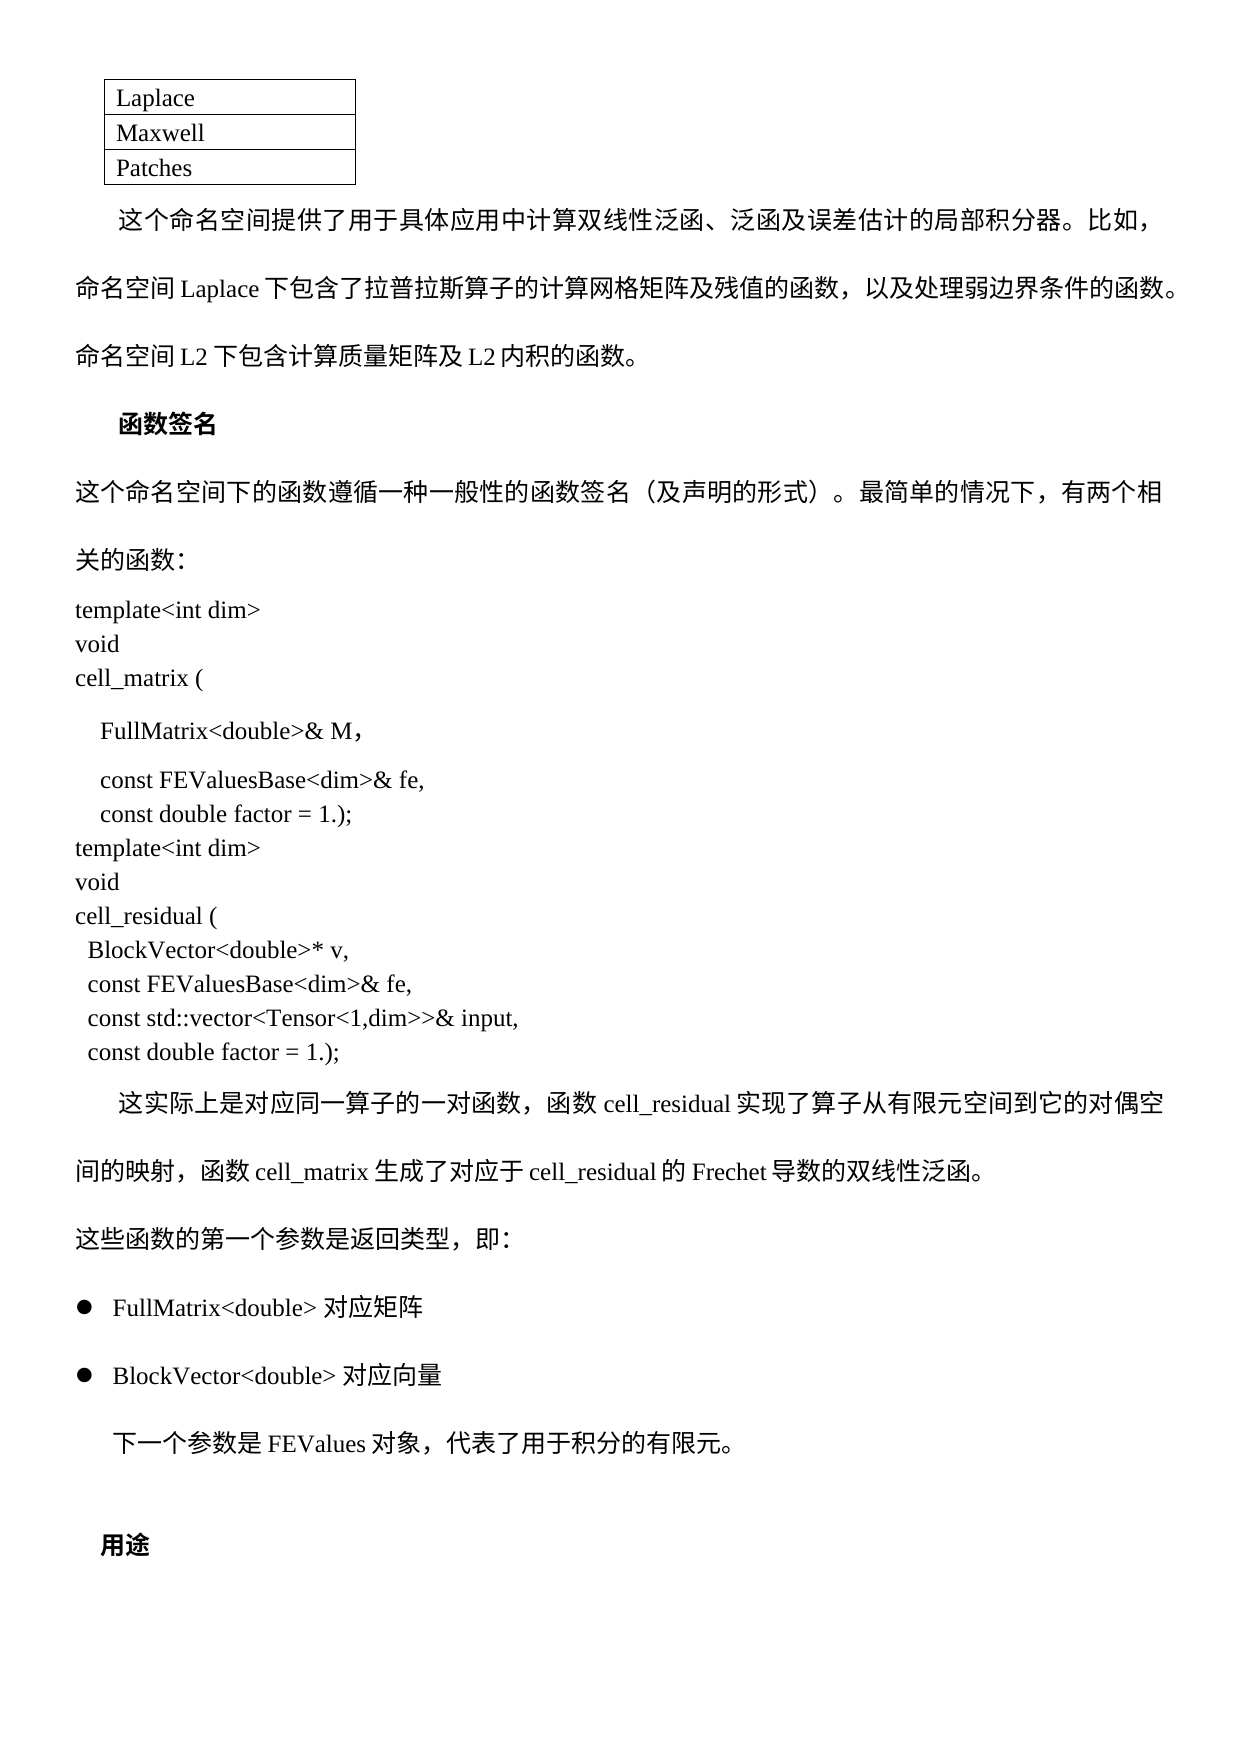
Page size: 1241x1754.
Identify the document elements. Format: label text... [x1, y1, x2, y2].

text 函数签名 [75, 389, 1165, 457]
text template<int dim> [75, 592, 1165, 626]
table_cell Maxwell [105, 115, 355, 149]
text const double factor = 1.); [75, 796, 1165, 830]
text const std::vector<Tensor<1,dim>>& input, [75, 1000, 1165, 1034]
text 这实际上是对应同一算子的一对函数，函数cell_residual实现了算子从有限元空间到它的对偶空间的映射，函数cell_matrix生成了对应于cell_residual的Frechet导数的双线性泛函。 [75, 1068, 1165, 1204]
text 这个命名空间下的函数遵循一种一般性的函数签名（及声明的形式）。最简单的情况下，有两个相关的函数： [75, 457, 1165, 592]
list 下一个参数是FEValues对象，代表了用于积分的有限元。 [112, 1407, 1165, 1475]
text void [75, 626, 1165, 660]
text 用途 [75, 1509, 1165, 1577]
text const double factor = 1.); [75, 1034, 1165, 1068]
table_cell Patches [105, 150, 355, 184]
text 这个命名空间提供了用于具体应用中计算双线性泛函、泛函及误差估计的局部积分器。比如，命名空间Laplace下包含了拉普拉斯算子的计算网格矩阵及残值的函数，以及处理弱边界条件的函数。命名空间L2下包含计算质量矩阵及L2内积的函数。 [75, 185, 1165, 389]
text BlockVector<double>* v, [75, 932, 1165, 966]
text void [75, 864, 1165, 898]
text const FEValuesBase<dim>& fe, [75, 762, 1165, 796]
text cell_residual ( [75, 898, 1165, 932]
list BlockVector<double> 对应向量 [75, 1339, 1165, 1407]
list FullMatrix<double> 对应矩阵 [75, 1272, 1165, 1339]
text template<int dim> [75, 830, 1165, 864]
text const FEValuesBase<dim>& fe, [75, 966, 1165, 1000]
text FullMatrix<double>& M， [75, 694, 1165, 762]
table_cell Laplace [105, 80, 355, 114]
text cell_matrix ( [75, 660, 1165, 694]
text 这些函数的第一个参数是返回类型，即： [75, 1204, 1165, 1272]
